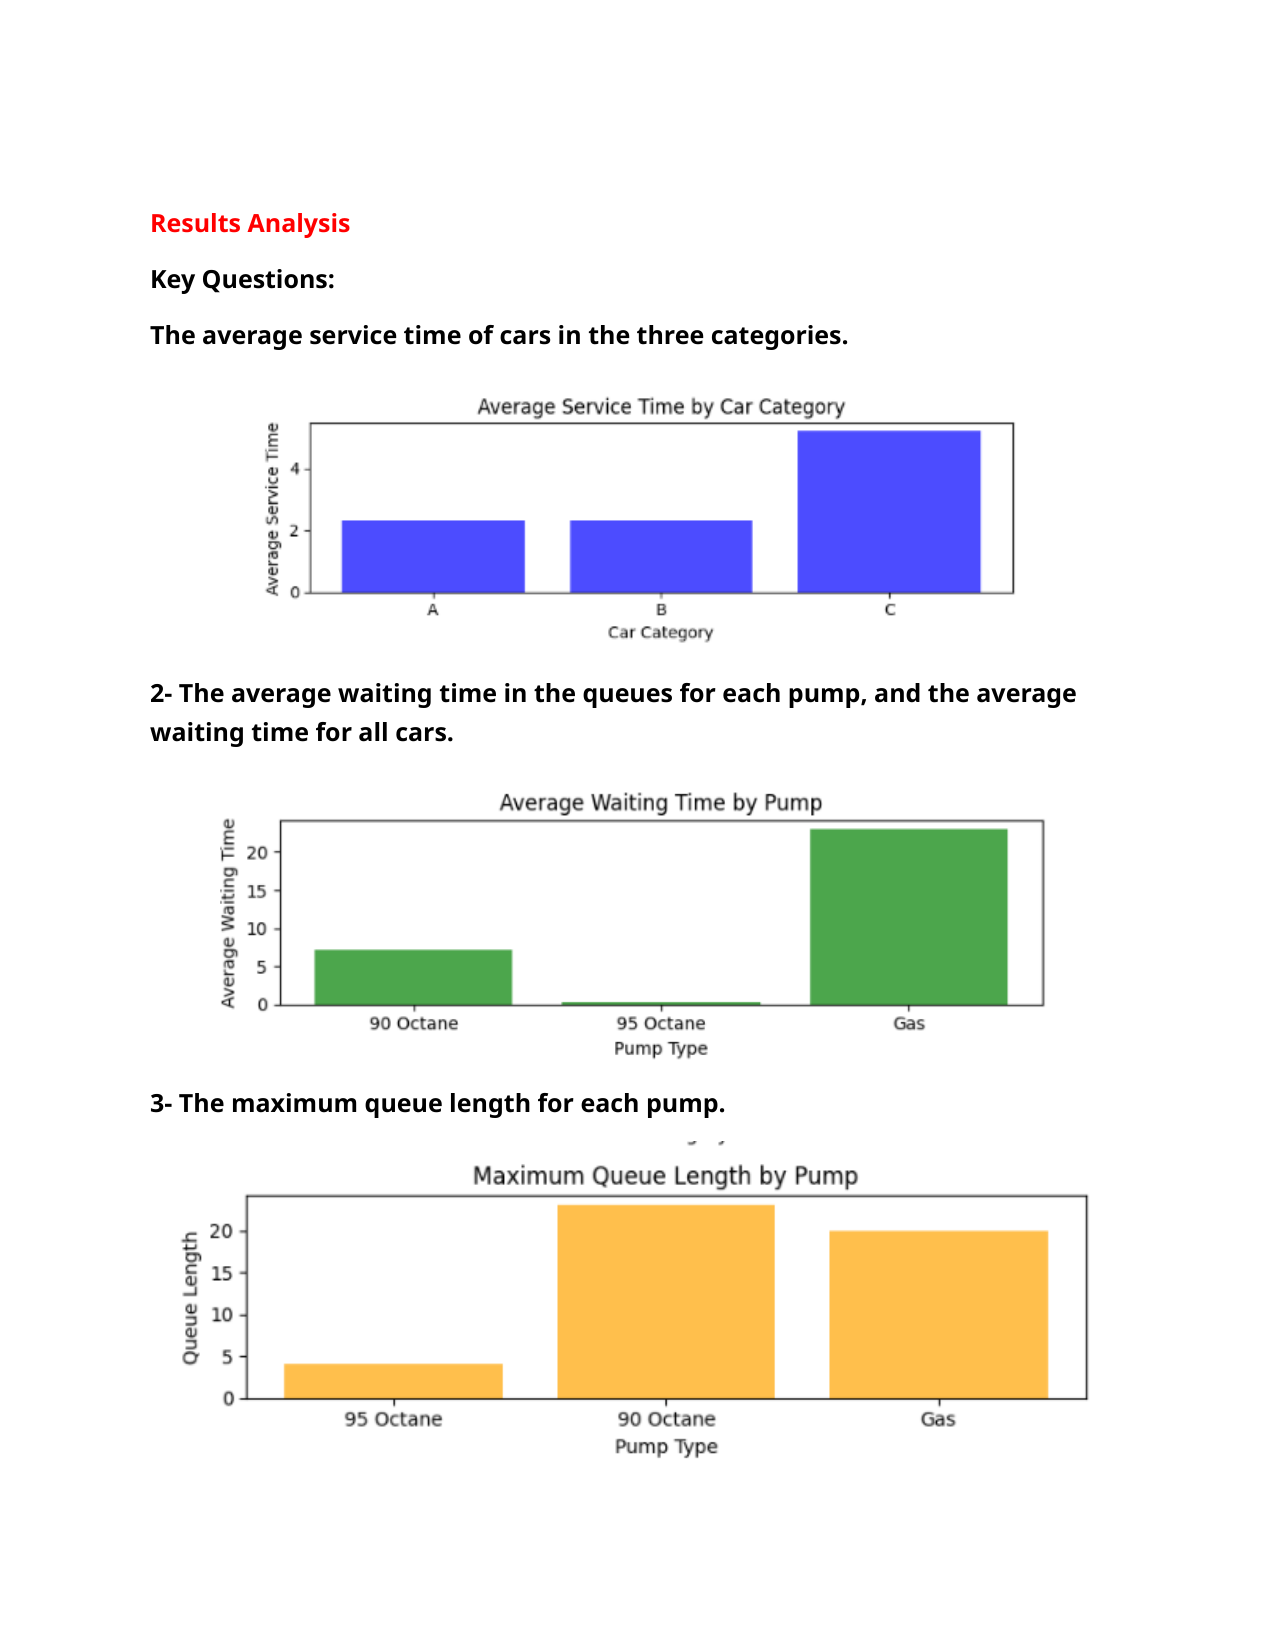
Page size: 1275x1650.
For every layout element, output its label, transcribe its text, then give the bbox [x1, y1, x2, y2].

text Key Questions: [150, 262, 1125, 296]
picture [219, 770, 1056, 1065]
text Results Analysis [150, 206, 1125, 240]
text 2- The average waiting time in the queues for each pump, and the average waiting time for all cars. [150, 676, 1125, 749]
picture [178, 1141, 1097, 1466]
text The average service time of cars in the three categories. [150, 317, 1125, 352]
picture [251, 373, 1024, 654]
text 3- The maximum queue length for each pump. [150, 1086, 1125, 1120]
